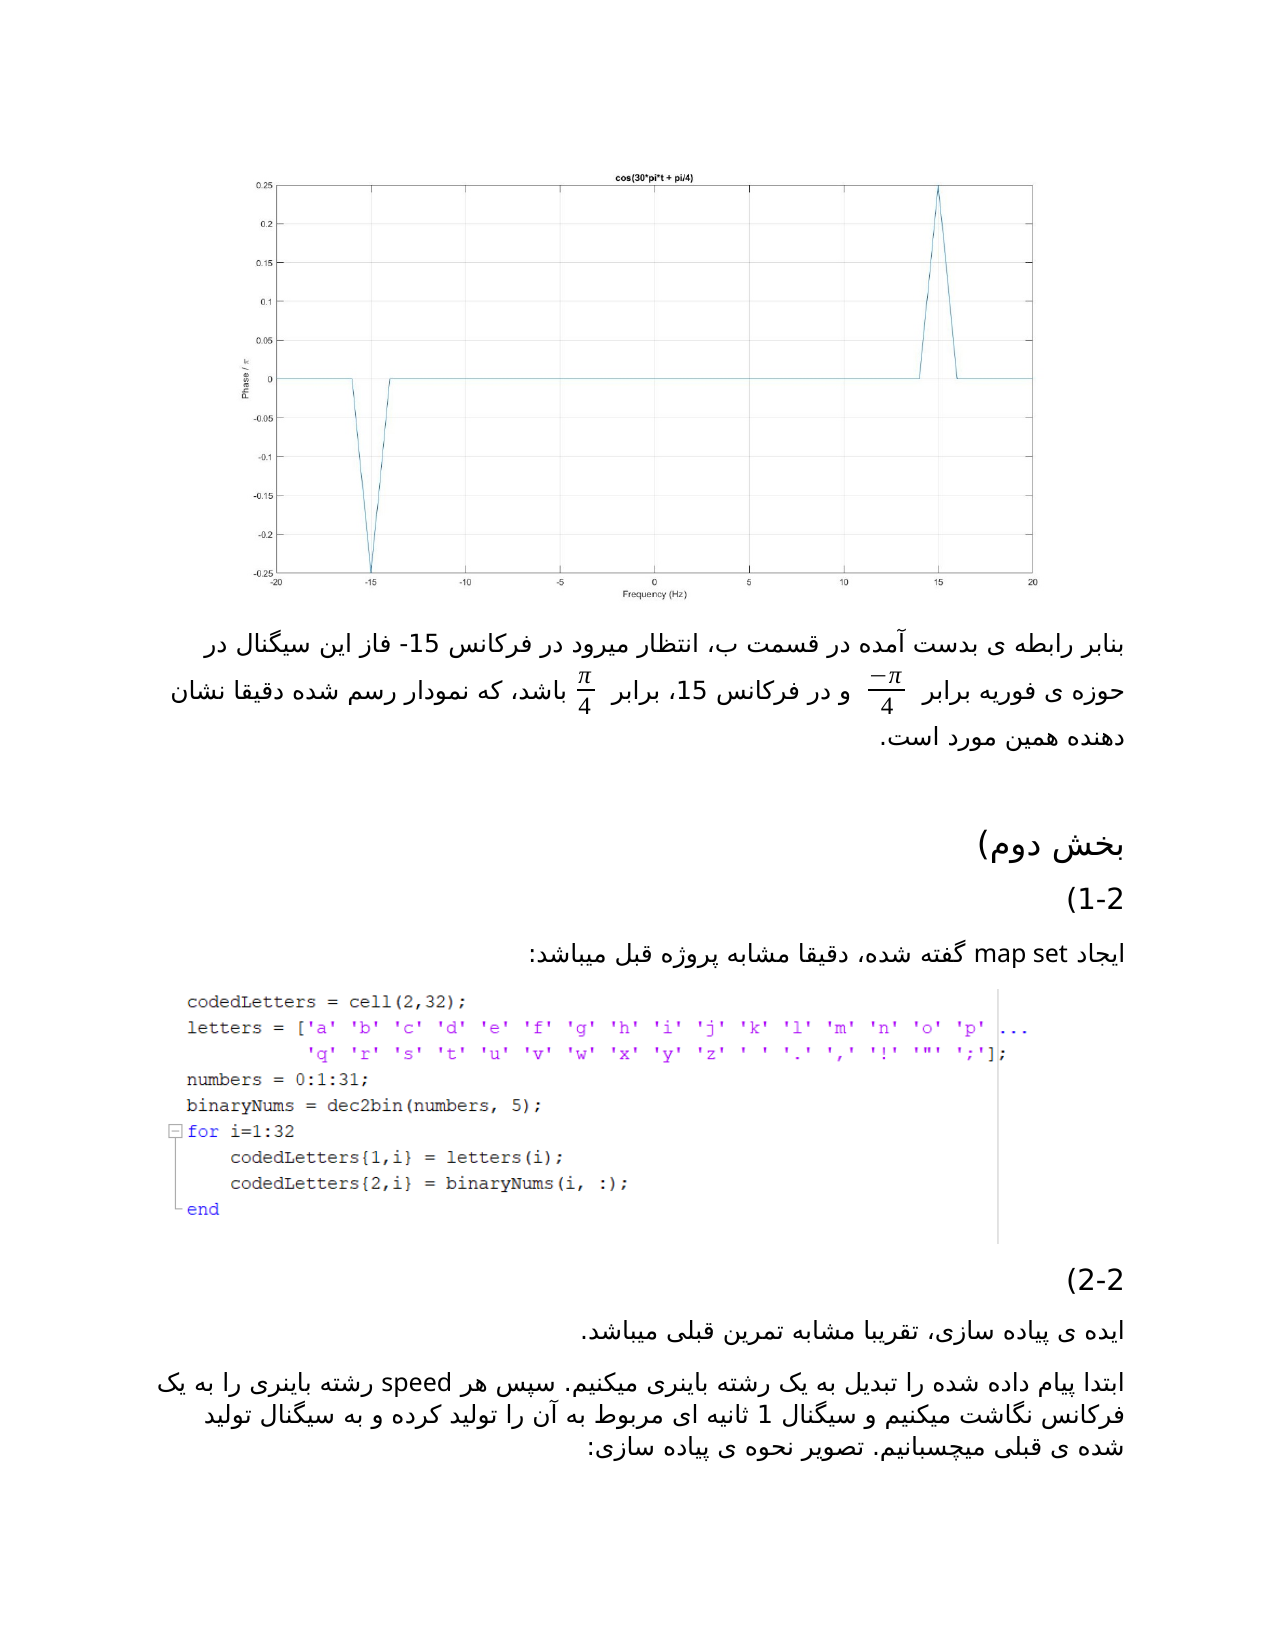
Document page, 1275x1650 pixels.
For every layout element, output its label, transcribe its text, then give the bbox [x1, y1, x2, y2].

text ابتدا پیام داده شده را تبدیل به یک رشته باینری میکنیم. سپس هر speed رشته باینری را به یک فرکانس نگاشت میکنیم و سیگنال 1 ثانیه ای مربوط به آن را تولید کرده و به سیگنال تولید شده ی قبلی میچسبانیم. تصویر نحوه ی پیاده سازی: [150, 1364, 1125, 1461]
text ایجاد map set گفته شده، دقیقا مشابه پروژه قبل میباشد: [150, 936, 1125, 970]
picture [150, 989, 1125, 1244]
text 1-2) [150, 882, 1125, 916]
text ایده ی پیاده سازی، تقریبا مشابه تمرین قبلی میباشد. [150, 1316, 1125, 1345]
text 2-2) [150, 1263, 1125, 1297]
text بنابر رابطه ی بدست آمده در قسمت ب، انتظار میرود در فرکانس 15- فاز این سیگنال در حوزه ی فوریه برابر و در فرکانس 15، برابر باشد، که نمودار رسم شده دقیقا نشان دهنده همین مورد است. [150, 630, 1125, 752]
picture [150, 150, 1125, 625]
text بخش دوم) [150, 824, 1125, 863]
